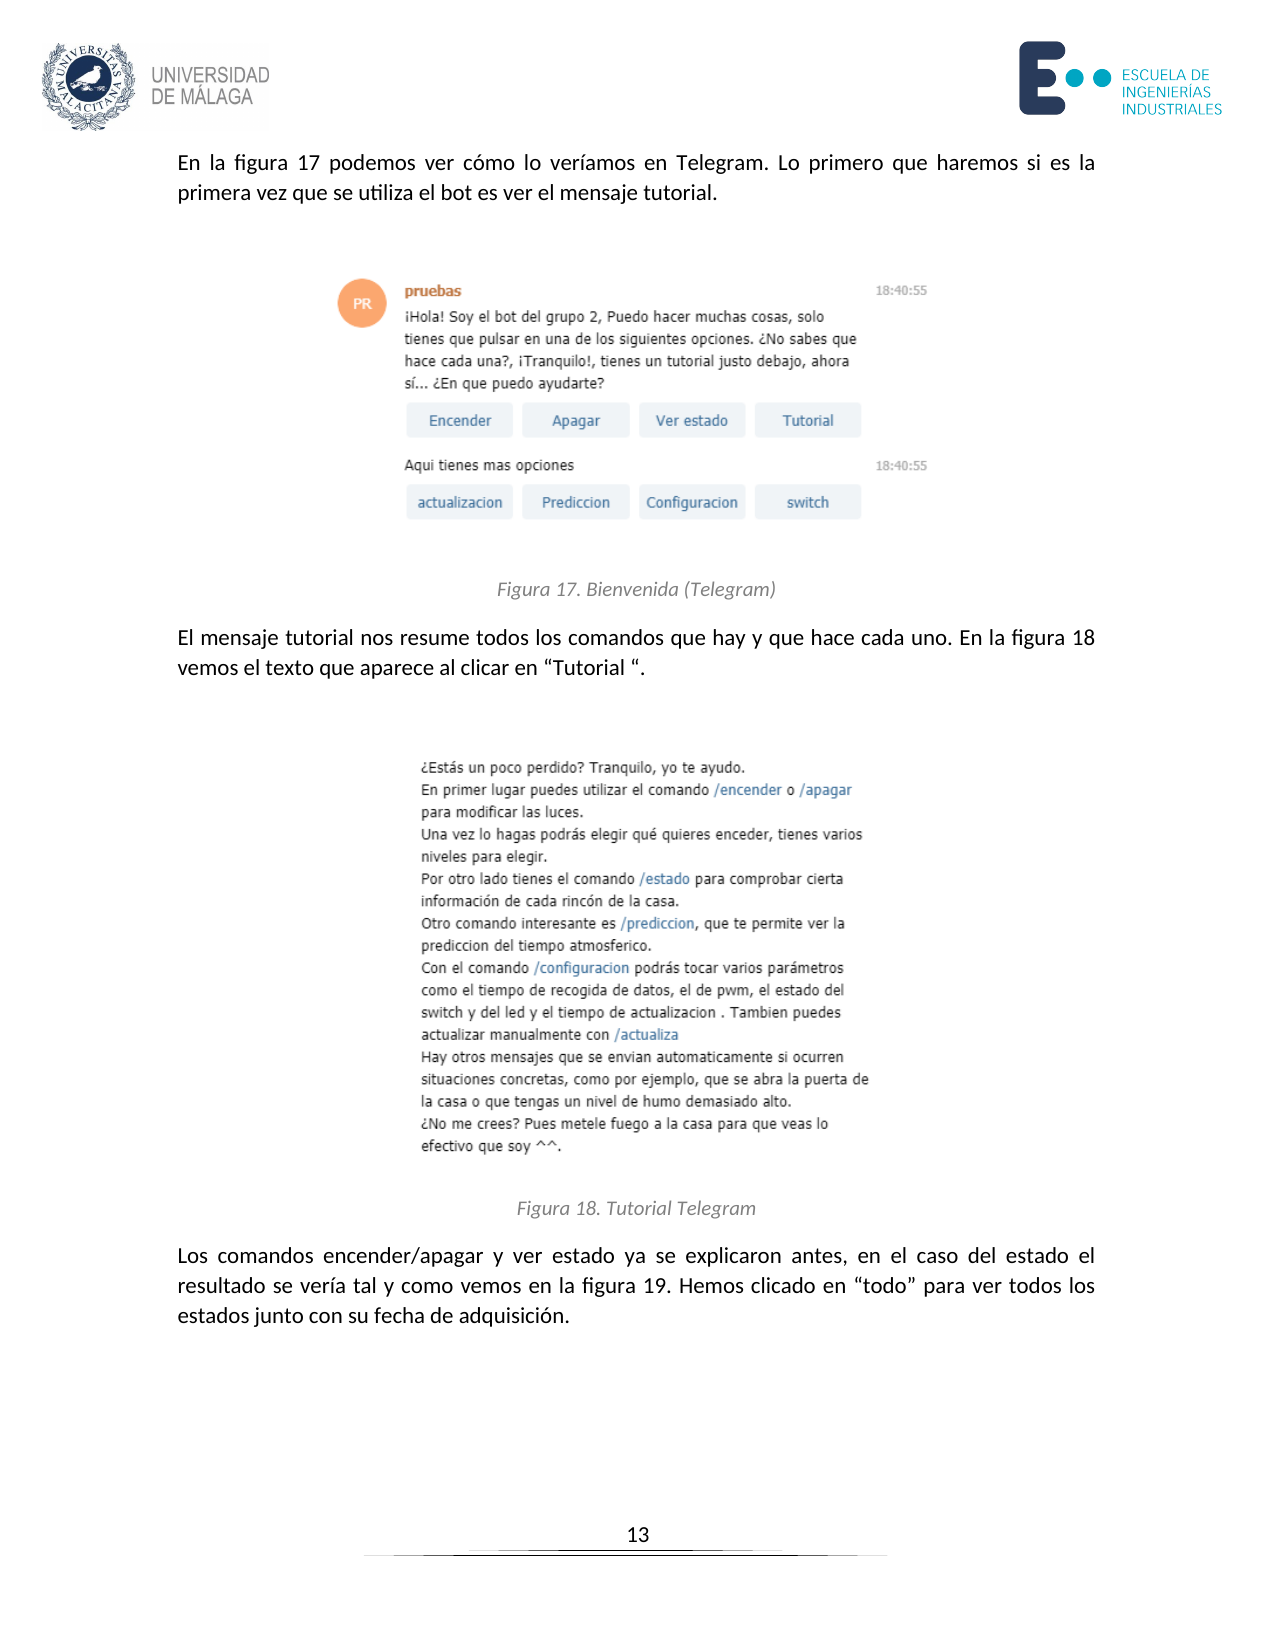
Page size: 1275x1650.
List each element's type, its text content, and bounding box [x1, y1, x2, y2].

picture [999, 21, 1242, 135]
picture [381, 740, 894, 1177]
picture [41, 43, 269, 131]
text Los comandos encender/apagar y ver estado ya se explicaron antes, en el caso del estado el resultado se vería tal y como vemos en la figura 19. Hemos clicado en “todo” para ver todos los estados junto con su fecha de adquisición. [177, 1241, 1098, 1330]
picture [319, 267, 956, 558]
text El mensaje tutorial nos resume todos los comandos que hay y que hace cada uno. En la figura 18 vemos el texto que aparece al clicar en “Tutorial “. [177, 623, 1098, 681]
text En la figura 17 podemos ver cómo lo veríamos en Telegram. Lo primero que haremos si es la primera vez que se utiliza el bot es ver el mensaje tutorial. [177, 148, 1098, 206]
